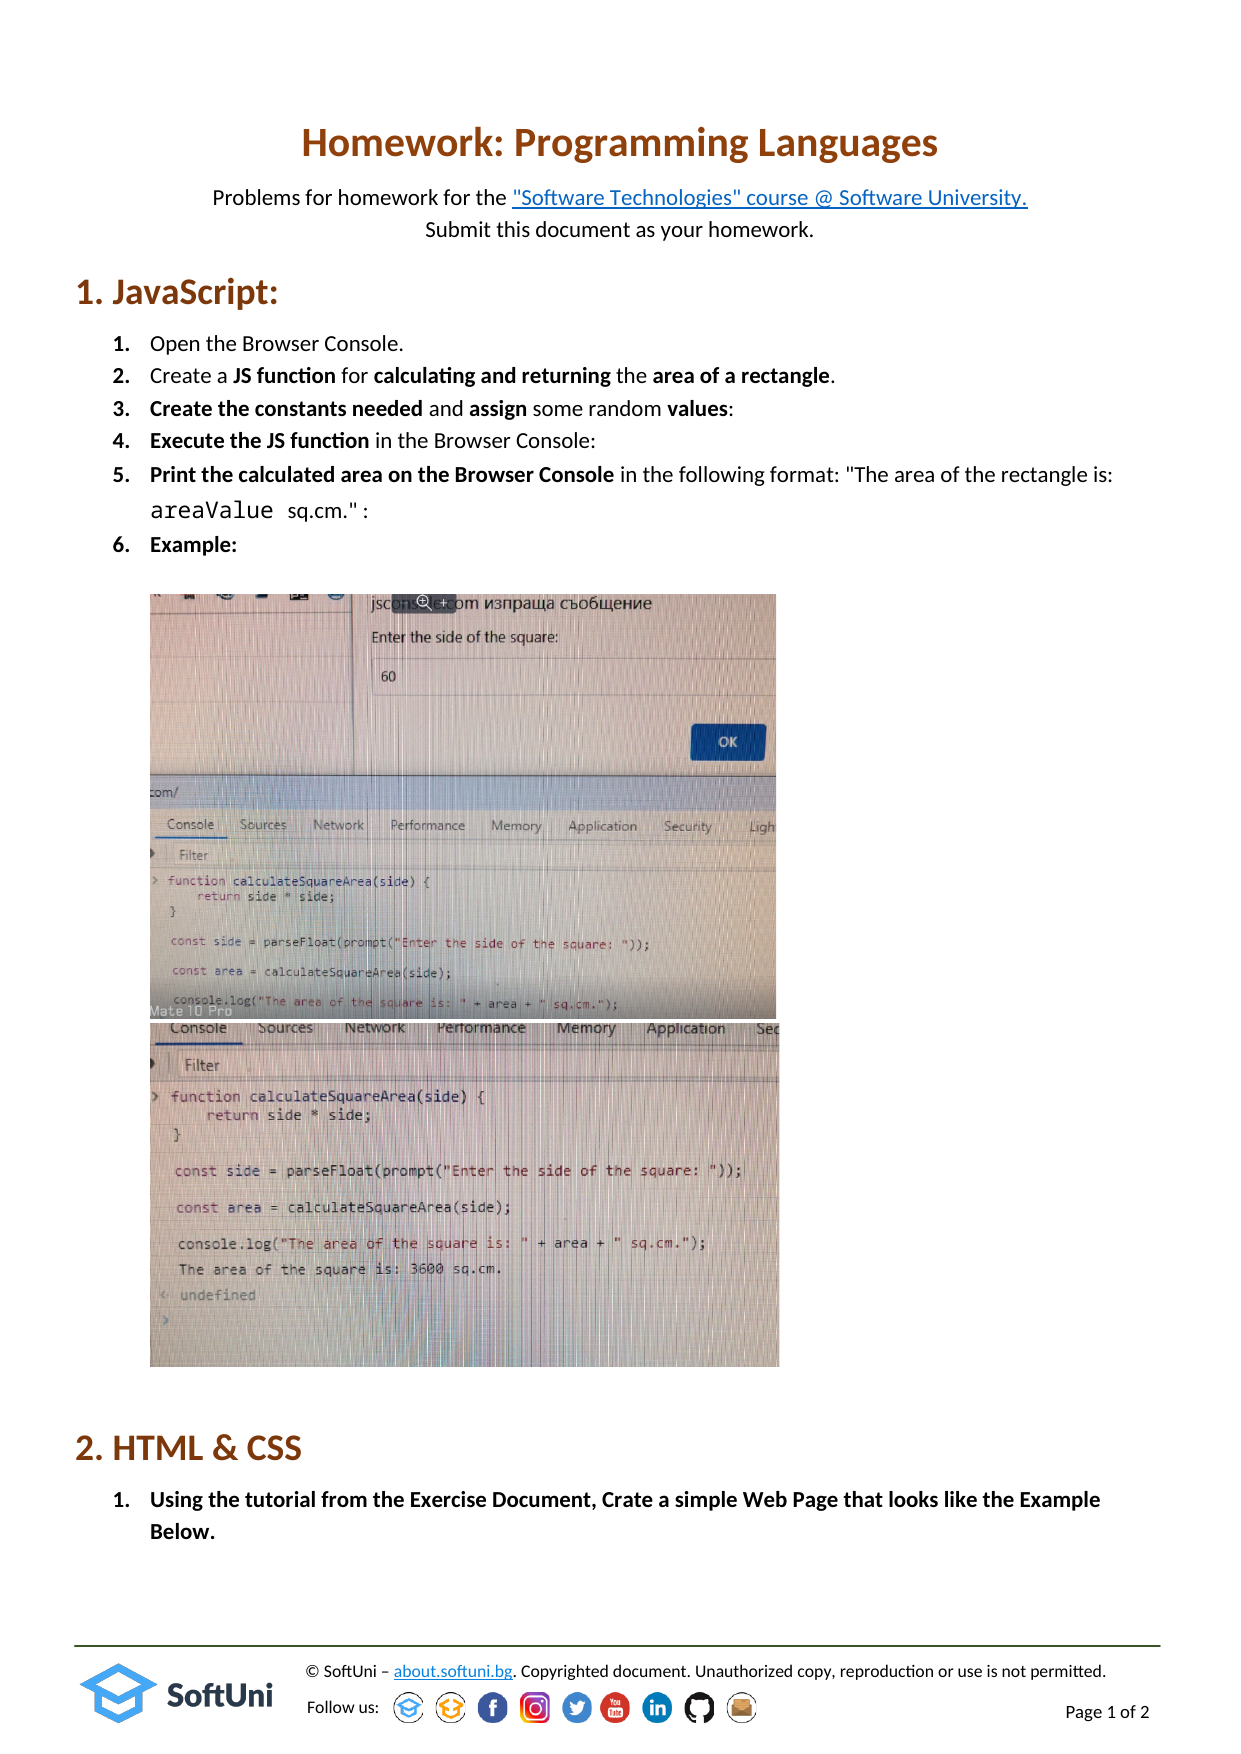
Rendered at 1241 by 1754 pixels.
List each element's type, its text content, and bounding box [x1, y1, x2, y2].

picture [150, 1023, 780, 1367]
list Execute the JS function in the Browser Console: [112, 426, 1165, 454]
text Problems for homework for the "Software Technologies" course @ Software University. Submit this document as your homework. [75, 183, 1165, 243]
subtitle JavaScript: [75, 268, 1165, 314]
picture [726, 1692, 757, 1723]
subtitle Homework: Programming Languages [75, 116, 1165, 167]
picture [664, 1715, 672, 1723]
picture [393, 1692, 423, 1723]
picture [663, 1692, 672, 1701]
picture [477, 1692, 508, 1723]
list Example: [112, 530, 1165, 558]
picture [684, 1692, 714, 1723]
list Print the calculated area on the Browser Console in the following format: "The area of the rectangle is: areaValue sq.cm." : [112, 458, 1165, 525]
picture [562, 1692, 592, 1723]
picture [150, 594, 777, 1019]
picture [73, 1658, 279, 1729]
picture [656, 1705, 665, 1715]
picture [520, 1692, 550, 1723]
picture [642, 1713, 650, 1723]
list Create a JS function for calculating and returning the area of a rectangle. [112, 361, 1165, 389]
picture [642, 1692, 652, 1702]
picture [435, 1692, 466, 1723]
list Open the Browser Console. [112, 329, 1165, 357]
list Create the constants needed and assign some random values: [112, 394, 1165, 422]
picture [600, 1692, 630, 1723]
subtitle HTML & CSS [75, 1424, 1165, 1470]
list Using the tutorial from the Exercise Document, Crate a simple Web Page that looks like the Example Below. [112, 1485, 1165, 1545]
